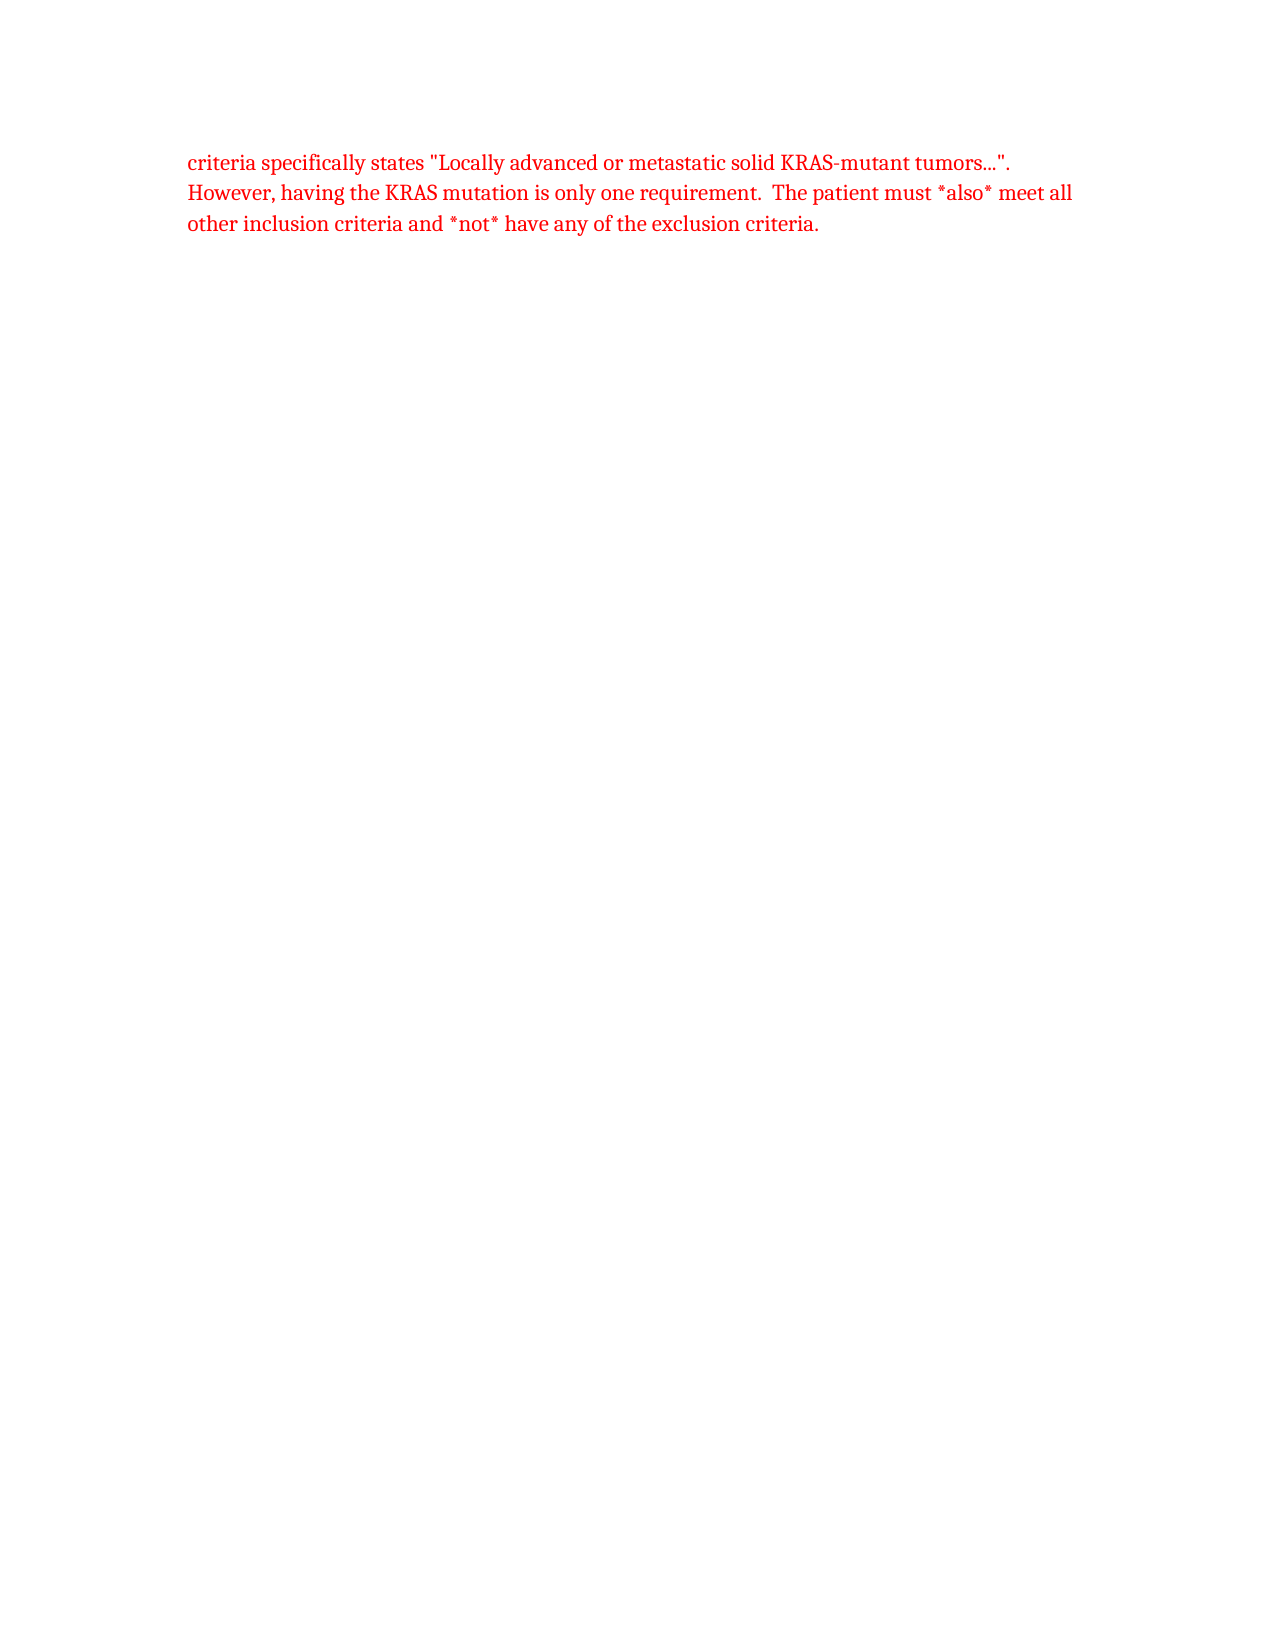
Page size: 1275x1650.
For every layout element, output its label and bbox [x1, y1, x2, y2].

text [187, 150, 1087, 267]
